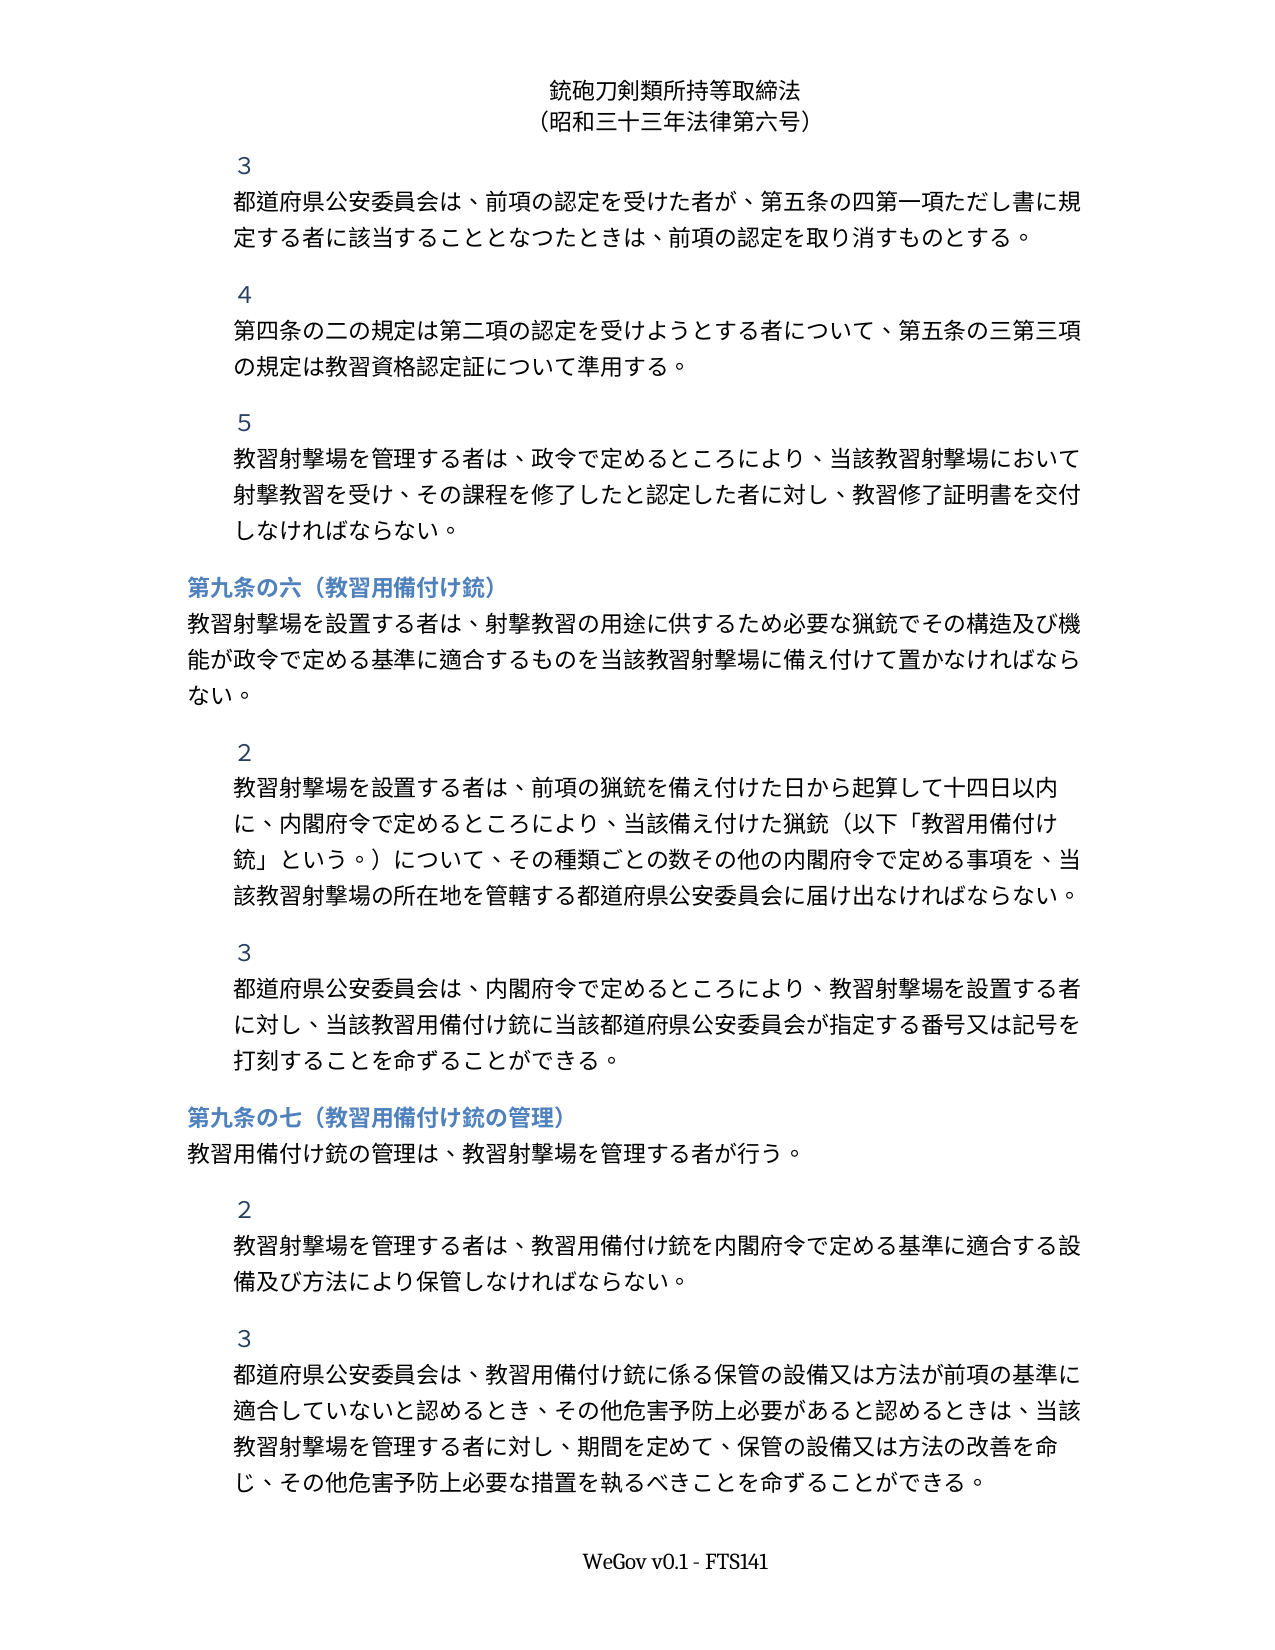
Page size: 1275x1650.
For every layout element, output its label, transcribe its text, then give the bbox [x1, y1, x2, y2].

subtitle ３ [233, 937, 1087, 968]
text 第四条の二の規定は第二項の認定を受けようとする者について、第五条の三第三項の規定は教習資格認定証について準用する。 [233, 314, 1087, 382]
text 都道府県公安委員会は、内閣府令で定めるところにより、教習射撃場を設置する者に対し、当該教習用備付け銃に当該都道府県公安委員会が指定する番号又は記号を打刻することを命ずることができる。 [233, 973, 1087, 1076]
subtitle ２ [233, 1194, 1087, 1226]
subtitle ２ [233, 736, 1087, 768]
subtitle ５ [233, 407, 1087, 438]
subtitle ４ [233, 279, 1087, 310]
text 都道府県公安委員会は、前項の認定を受けた者が、第五条の四第一項ただし書に規定する者に該当することとなつたときは、前項の認定を取り消すものとする。 [233, 186, 1087, 253]
subtitle 第九条の六（教習用備付け銃） [187, 572, 1087, 603]
subtitle ３ [233, 1323, 1087, 1354]
subtitle 第九条の七（教習用備付け銃の管理） [187, 1102, 1087, 1133]
text 都道府県公安委員会は、教習用備付け銃に係る保管の設備又は方法が前項の基準に適合していないと認めるとき、その他危害予防上必要があると認めるときは、当該教習射撃場を管理する者に対し、期間を定めて、保管の設備又は方法の改善を命じ、その他危害予防上必要な措置を執るべきことを命ずることができる。 [233, 1359, 1087, 1498]
subtitle ３ [233, 150, 1087, 181]
text 教習射撃場を管理する者は、政令で定めるところにより、当該教習射撃場において射撃教習を受け、その課程を修了したと認定した者に対し、教習修了証明書を交付しなければならない。 [233, 443, 1087, 546]
text 教習射撃場を設置する者は、前項の猟銃を備え付けた日から起算して十四日以内に、内閣府令で定めるところにより、当該備え付けた猟銃（以下「教習用備付け銃」という。）について、その種類ごとの数その他の内閣府令で定める事項を、当該教習射撃場の所在地を管轄する都道府県公安委員会に届け出なければならない。 [233, 772, 1087, 911]
text 教習射撃場を管理する者は、教習用備付け銃を内閣府令で定める基準に適合する設備及び方法により保管しなければならない。 [233, 1230, 1087, 1297]
text 教習射撃場を設置する者は、射撃教習の用途に供するため必要な猟銃でその構造及び機能が政令で定める基準に適合するものを当該教習射撃場に備え付けて置かなければならない。 [187, 608, 1087, 711]
text 教習用備付け銃の管理は、教習射撃場を管理する者が行う。 [187, 1137, 1087, 1169]
